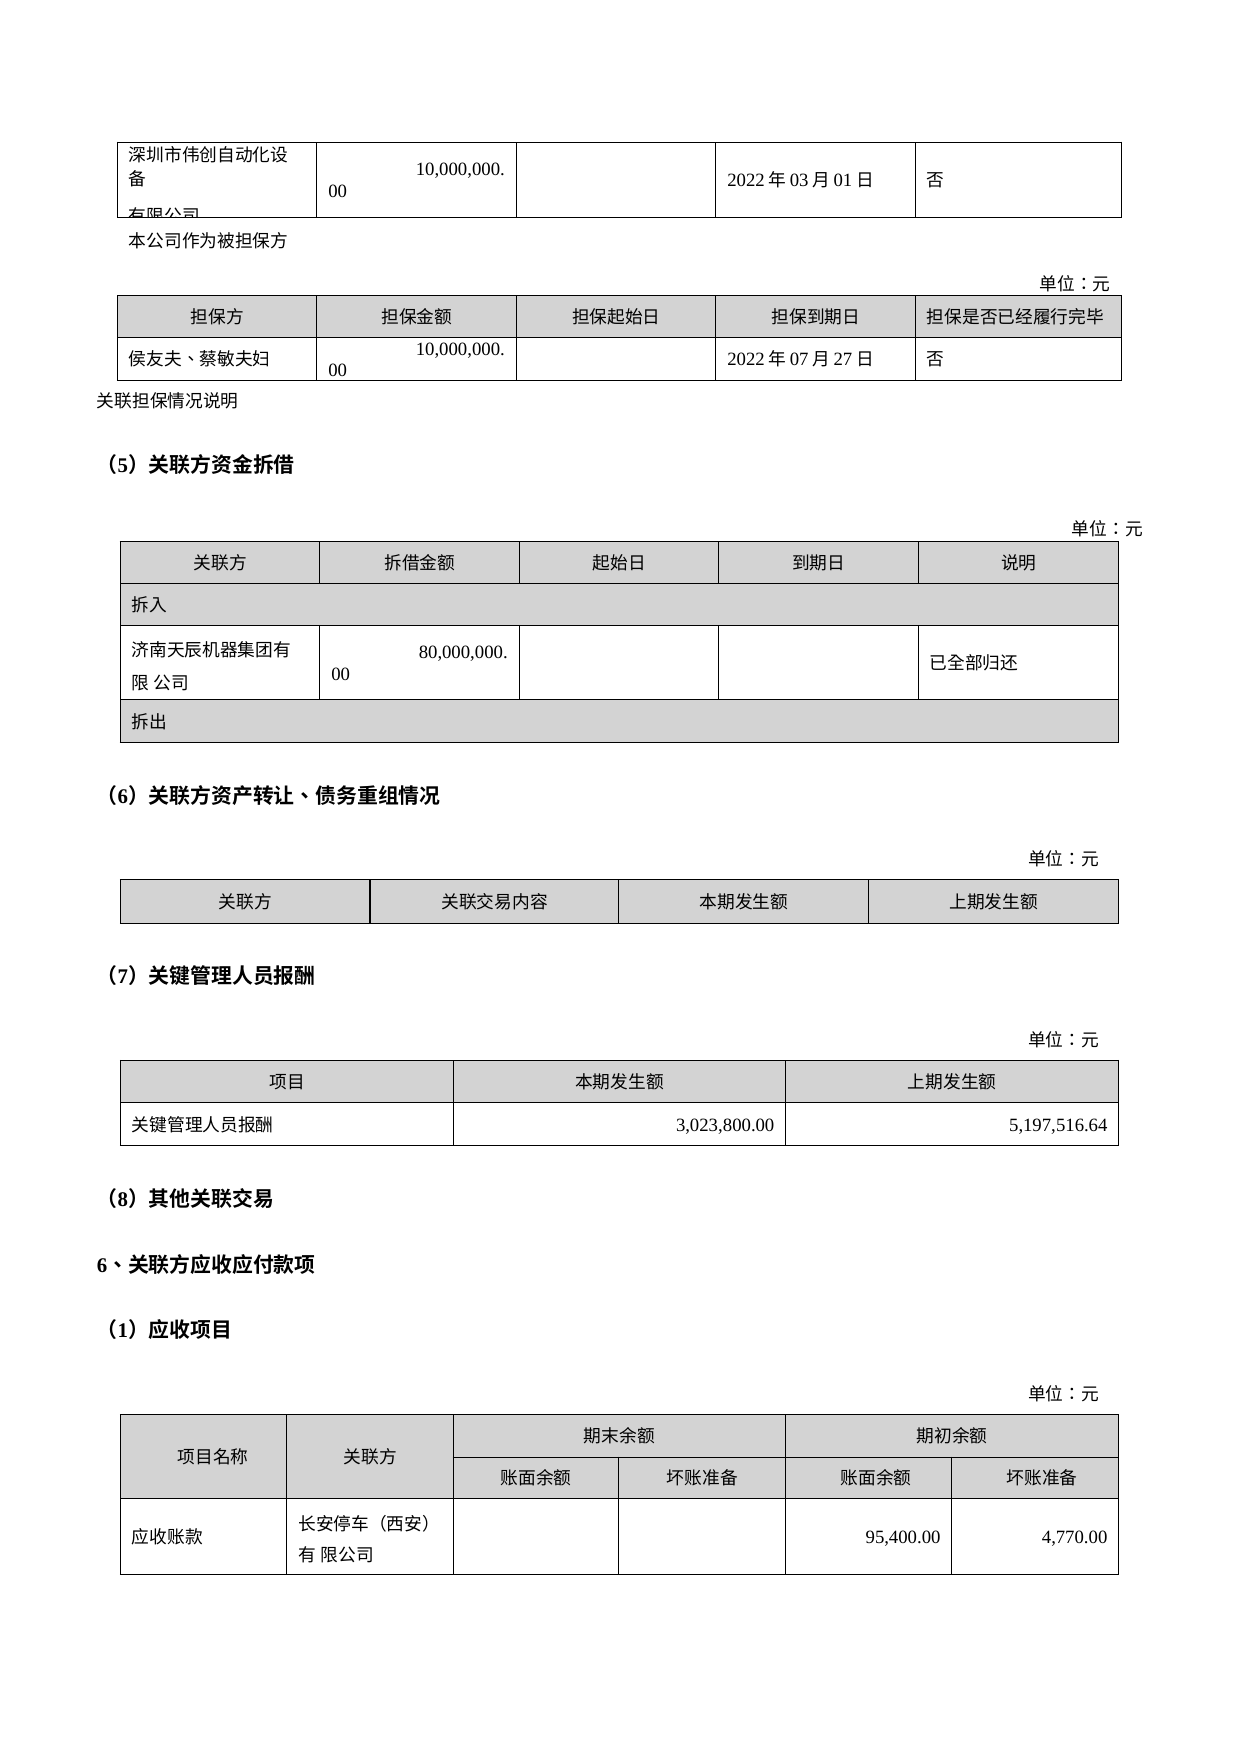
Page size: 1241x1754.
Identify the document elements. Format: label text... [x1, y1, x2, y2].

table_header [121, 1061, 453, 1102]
subtitle （7）关键管理人员报酬 [97, 961, 1142, 990]
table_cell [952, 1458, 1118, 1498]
text 单位：元 [1028, 847, 1142, 871]
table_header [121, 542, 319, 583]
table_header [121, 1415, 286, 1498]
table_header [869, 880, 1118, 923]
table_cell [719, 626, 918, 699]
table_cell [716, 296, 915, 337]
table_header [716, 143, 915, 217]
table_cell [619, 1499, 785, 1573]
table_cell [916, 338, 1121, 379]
subtitle 6、关联方应收应付款项 [97, 1250, 1142, 1278]
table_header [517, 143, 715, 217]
subtitle （8）其他关联交易 [97, 1184, 1142, 1212]
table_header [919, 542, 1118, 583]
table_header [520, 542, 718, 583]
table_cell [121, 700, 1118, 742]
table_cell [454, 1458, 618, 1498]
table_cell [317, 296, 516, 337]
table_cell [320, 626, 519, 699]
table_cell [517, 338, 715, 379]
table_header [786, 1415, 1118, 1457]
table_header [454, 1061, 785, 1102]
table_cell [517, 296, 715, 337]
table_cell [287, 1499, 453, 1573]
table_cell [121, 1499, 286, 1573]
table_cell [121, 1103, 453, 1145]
subtitle （6）关联方资产转让、债务重组情况 [97, 781, 1142, 809]
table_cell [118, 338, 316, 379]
text 关联担保情况说明 [97, 389, 1142, 413]
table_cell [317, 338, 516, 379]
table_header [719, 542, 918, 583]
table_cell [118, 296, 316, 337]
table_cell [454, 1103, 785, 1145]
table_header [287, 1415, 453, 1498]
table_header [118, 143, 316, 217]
subtitle （1）应收项目 [97, 1316, 1142, 1344]
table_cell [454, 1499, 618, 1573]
text 单位：元 [1028, 1382, 1142, 1406]
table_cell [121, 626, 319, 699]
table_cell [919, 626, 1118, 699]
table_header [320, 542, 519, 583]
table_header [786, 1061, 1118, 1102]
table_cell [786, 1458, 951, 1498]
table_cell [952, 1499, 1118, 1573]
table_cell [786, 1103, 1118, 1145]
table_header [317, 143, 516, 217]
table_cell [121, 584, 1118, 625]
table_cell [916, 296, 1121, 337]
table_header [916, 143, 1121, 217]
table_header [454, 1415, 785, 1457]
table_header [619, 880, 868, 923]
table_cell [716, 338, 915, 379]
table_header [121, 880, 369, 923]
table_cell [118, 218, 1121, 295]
text 单位：元 [97, 517, 1142, 541]
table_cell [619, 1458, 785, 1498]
subtitle （5）关联方资金拆借 [97, 451, 1142, 479]
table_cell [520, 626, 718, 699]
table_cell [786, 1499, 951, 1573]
text 单位：元 [1028, 1027, 1142, 1051]
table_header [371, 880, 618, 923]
